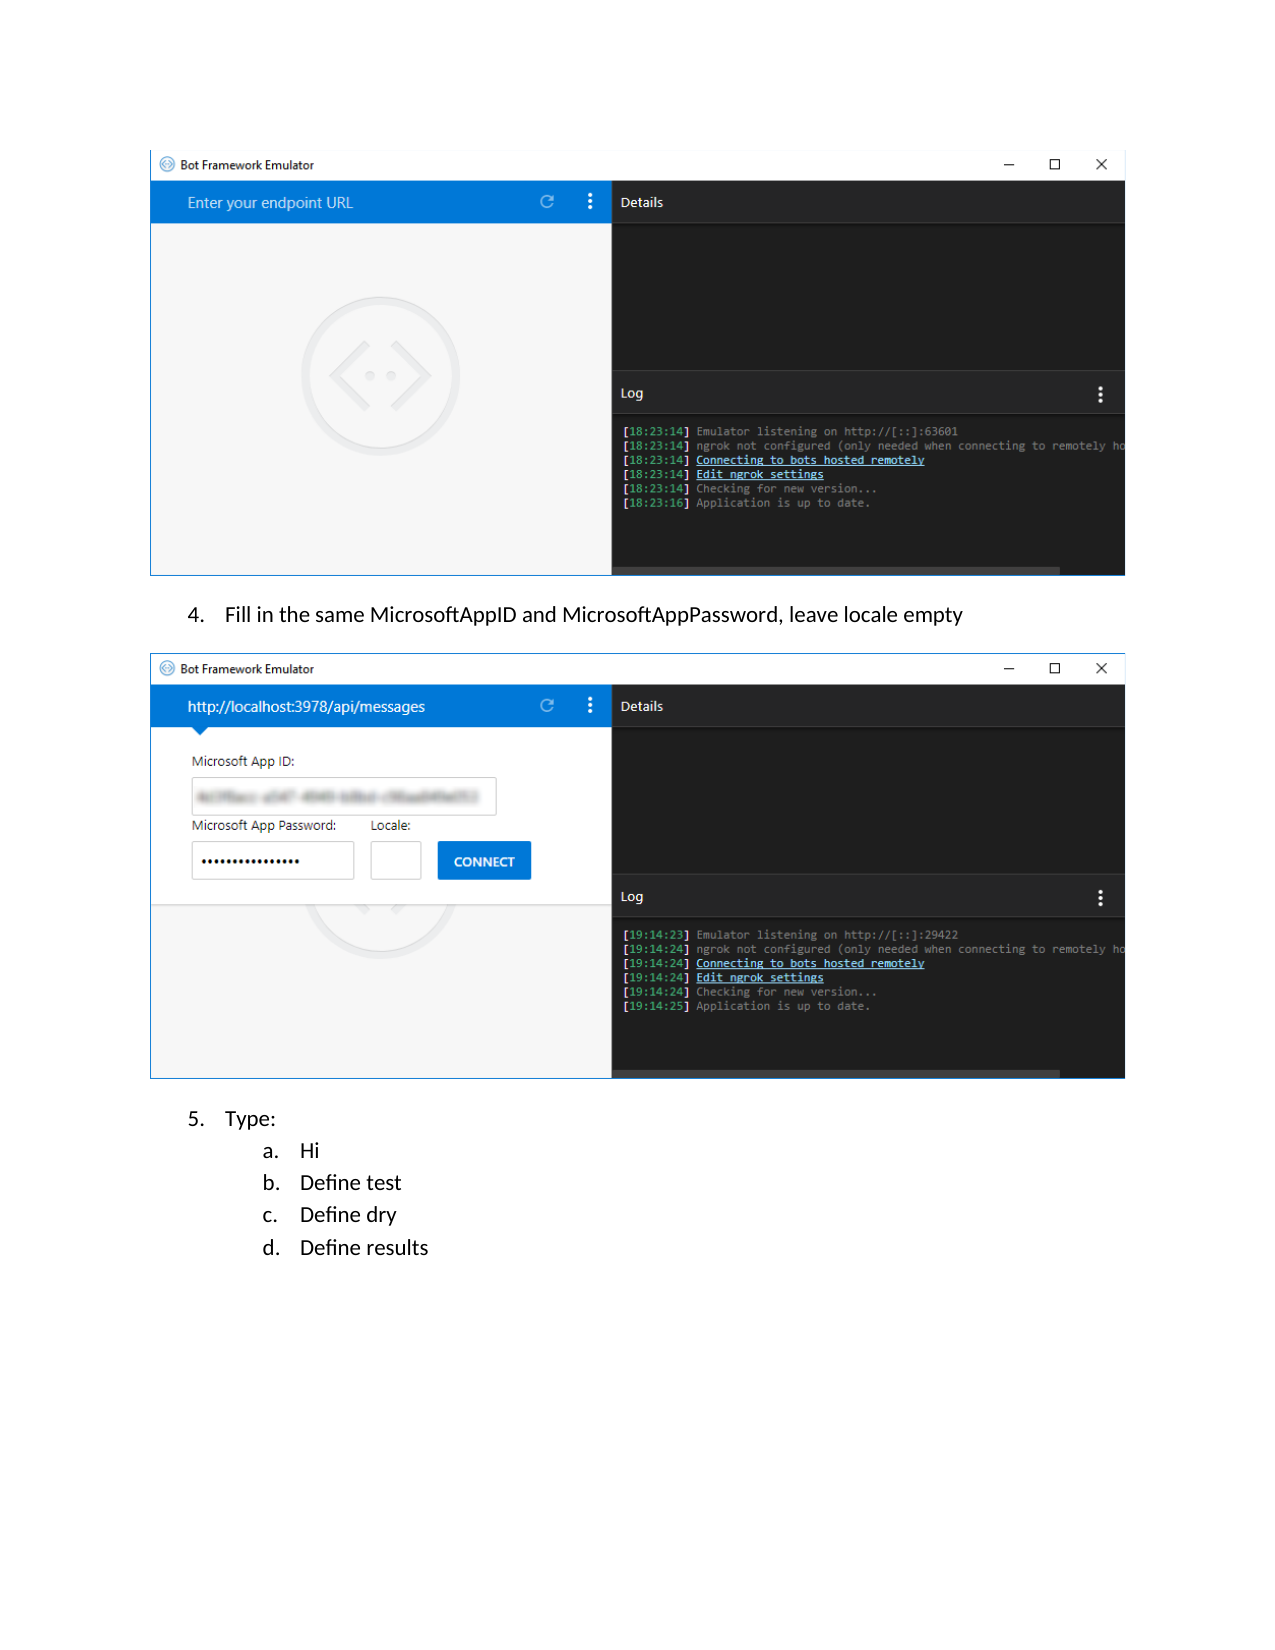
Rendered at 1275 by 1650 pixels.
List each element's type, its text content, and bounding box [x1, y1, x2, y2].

list Type: [187, 1104, 1125, 1132]
list Fill in the same MicrosoftAppID and MicrosoftAppPassword, leave locale empty [187, 601, 1125, 628]
list Hi [262, 1136, 1125, 1164]
list Define dry [262, 1201, 1125, 1229]
picture [150, 653, 1125, 1079]
list Define test [262, 1168, 1125, 1196]
picture [150, 150, 1125, 576]
list Define results [262, 1233, 1125, 1261]
